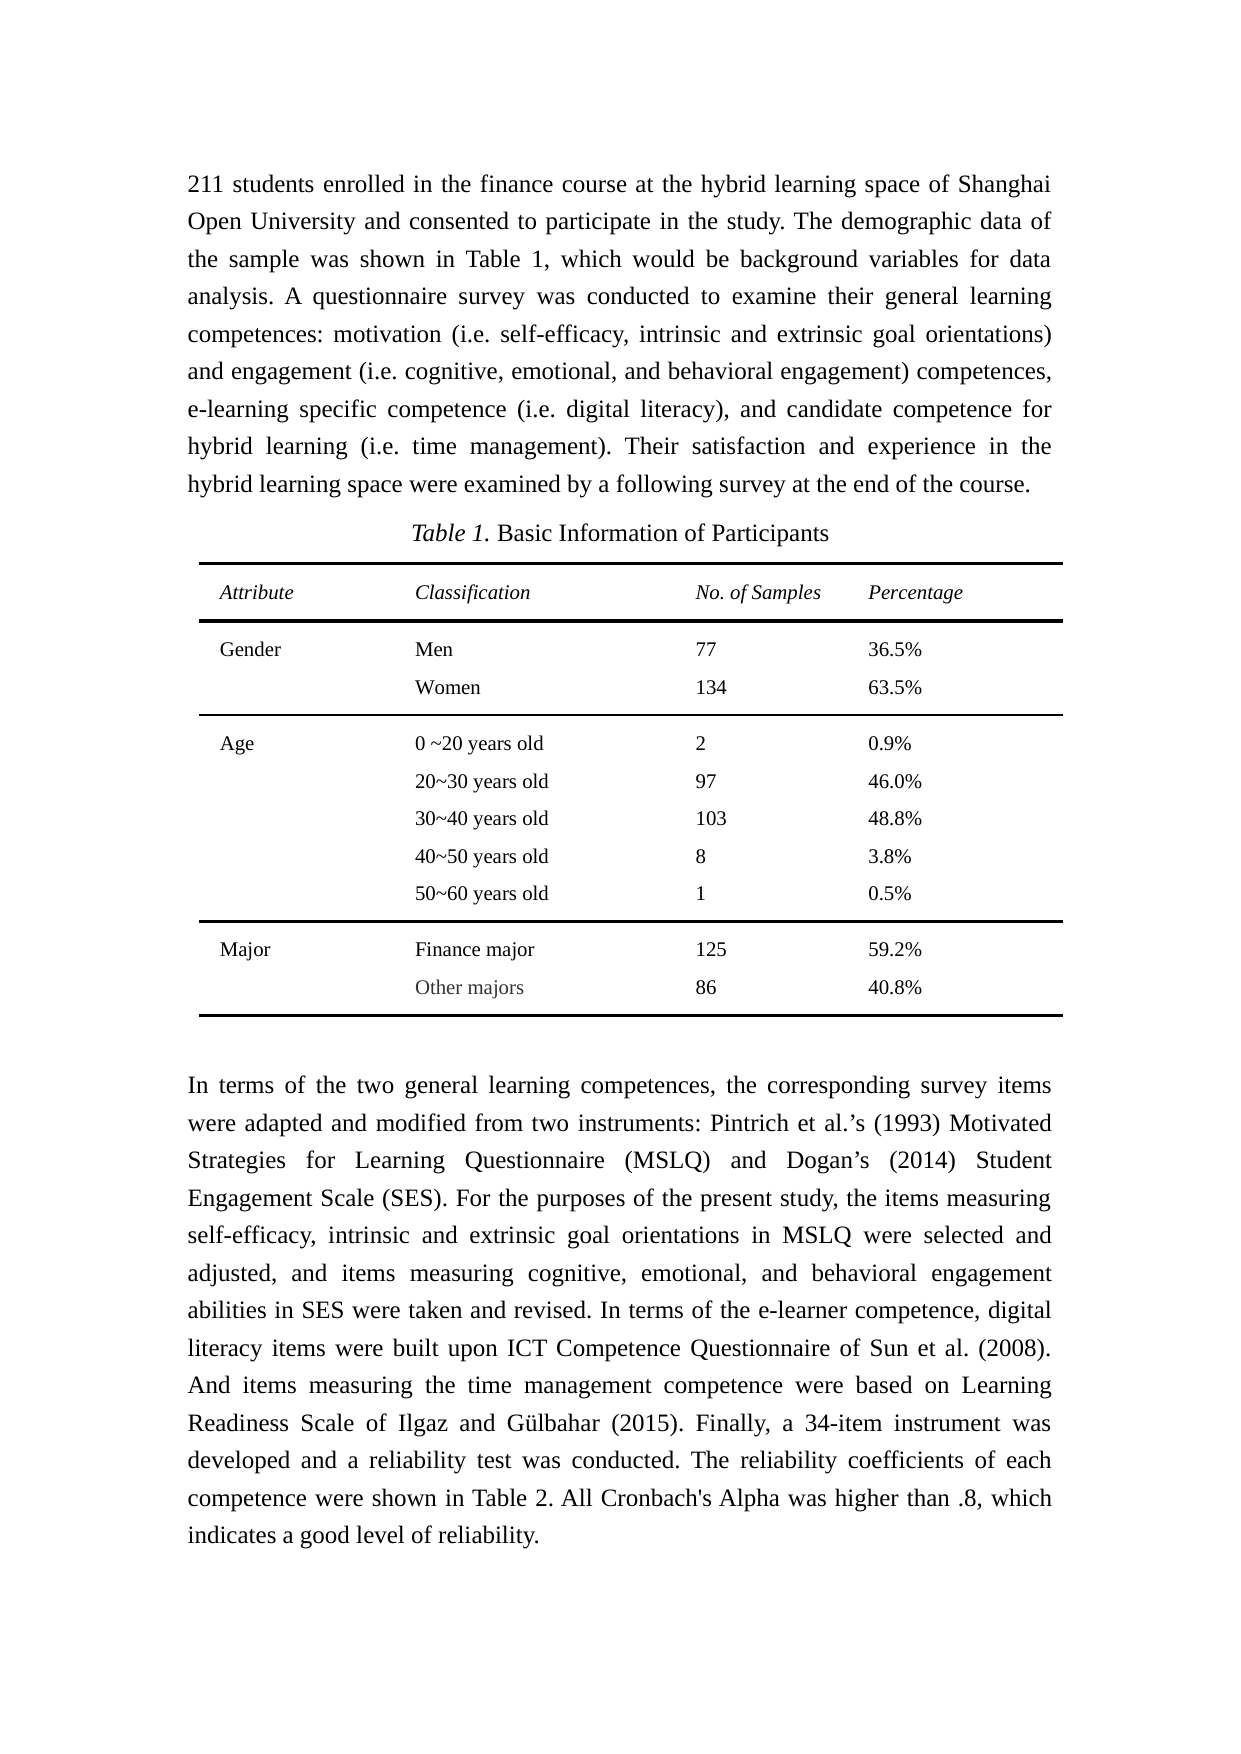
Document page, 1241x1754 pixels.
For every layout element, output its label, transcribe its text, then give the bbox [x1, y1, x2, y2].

table_header No. of Samples [675, 565, 847, 619]
table_header Percentage [847, 565, 1063, 619]
table_cell 59.2% 40.8% [847, 923, 1063, 1014]
table_cell Gender [199, 623, 394, 714]
table_cell 0.9% 46.0% 48.8% 3.8% 0.5% [847, 716, 1063, 920]
text Table 1. Basic Information of Participants [187, 513, 1053, 551]
text 211 students enrolled in the finance course at the hybrid learning space of Shanghai Open University and consented to participate in the study. The demographic data of the sample was shown in Table 1, which would be background variables for data analysis. A questionnaire survey was conducted to examine their general learning competences: motivation (i.e. self-efficacy, intrinsic and extrinsic goal orientations) and engagement (i.e. cognitive, emotional, and behavioral engagement) competences, e-learning specific competence (i.e. digital literacy), and candidate competence for hybrid learning (i.e. time management). Their satisfaction and experience in the hybrid learning space were examined by a following survey at the end of the course. [187, 164, 1053, 502]
text In terms of the two general learning competences, the corresponding survey items were adapted and modified from two instruments: Pintrich et al.’s (1993) Motivated Strategies for Learning Questionnaire (MSLQ) and Dogan’s (2014) Student Engagement Scale (SES). For the purposes of the present study, the items measuring self-efficacy, intrinsic and extrinsic goal orientations in MSLQ were selected and adjusted, and items measuring cognitive, emotional, and behavioral engagement abilities in SES were taken and revised. In terms of the e-learner competence, digital literacy items were built upon ICT Competence Questionnaire of Sun et al. (2008). And items measuring the time management competence were based on Learning Readiness Scale of Ilgaz and Gülbahar (2015). Finally, a 34-item instrument was developed and a reliability test was conducted. The reliability coefficients of each competence were shown in Table 2. All Cronbach's Alpha was higher than .8, which indicates a good level of reliability. [187, 1066, 1053, 1553]
table_cell Age [199, 716, 394, 920]
table_cell 2 97 103 8 1 [675, 716, 847, 920]
table_header Classification [394, 565, 674, 619]
table_header Attribute [199, 565, 394, 619]
table_cell 77 134 [675, 623, 847, 714]
table_cell 0 ~20 years old 20~30 years old 30~40 years old 40~50 years old 50~60 years old [394, 716, 674, 920]
table_cell Finance major Other majors [394, 923, 674, 1014]
table_cell 125 86 [675, 923, 847, 1014]
table_cell Men Women [394, 623, 674, 714]
table_cell 36.5% 63.5% [847, 623, 1063, 714]
table_cell Major [199, 923, 394, 1014]
